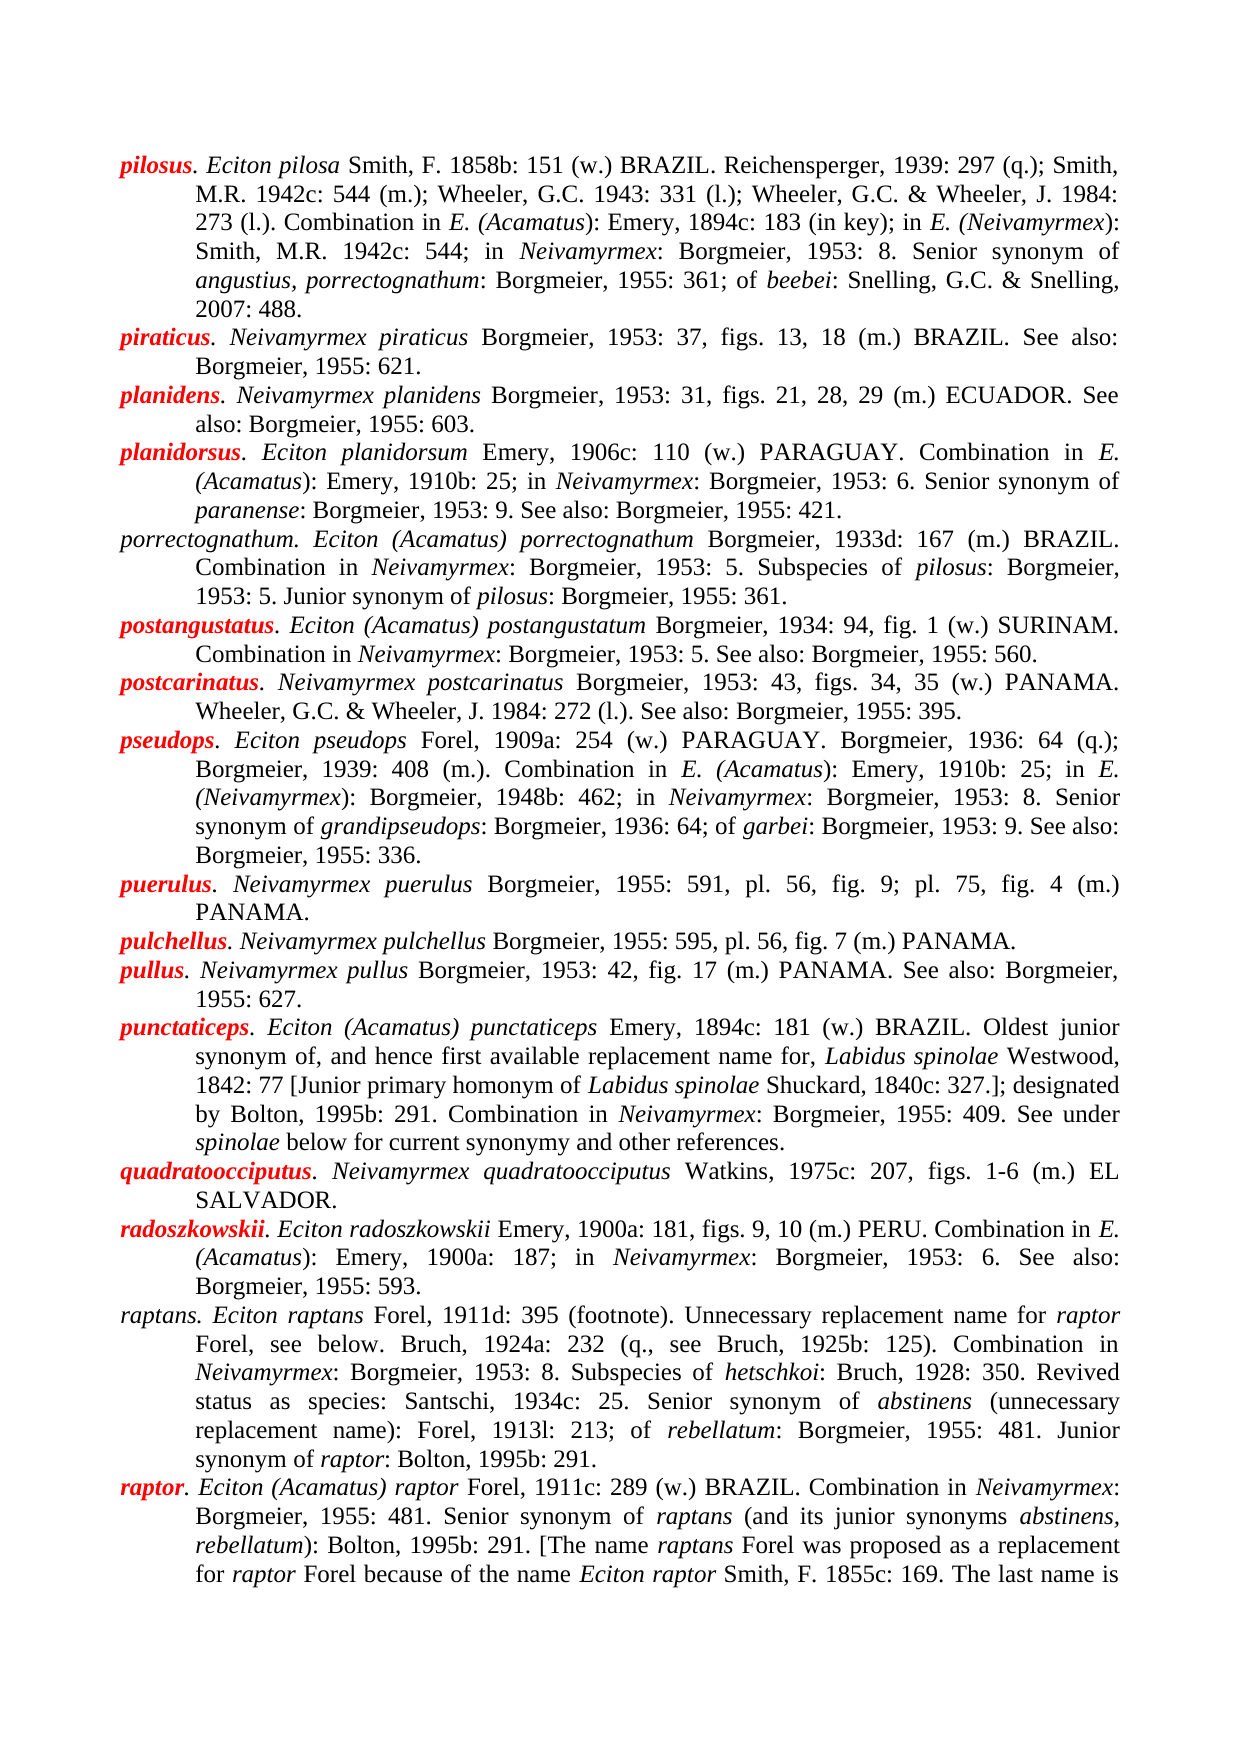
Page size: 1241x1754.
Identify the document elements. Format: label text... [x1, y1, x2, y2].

text postangustatus. Eciton (Acamatus) postangustatum Borgmeier, 1934: 94, fig. 1 (w.) SURINAM. Combination in Neivamyrmex: Borgmeier, 1953: 5. See also: Borgmeier, 1955: 560. [120, 610, 1120, 667]
text piraticus. Neivamyrmex piraticus Borgmeier, 1953: 37, figs. 13, 18 (m.) BRAZIL. See also: Borgmeier, 1955: 621. [120, 322, 1120, 380]
text pulchellus. Neivamyrmex pulchellus Borgmeier, 1955: 595, pl. 56, fig. 7 (m.) PANAMA. [120, 926, 1120, 955]
text pseudops. Eciton pseudops Forel, 1909a: 254 (w.) PARAGUAY. Borgmeier, 1936: 64 (q.); Borgmeier, 1939: 408 (m.). Combination in E. (Acamatus): Emery, 1910b: 25; in E. (Neivamyrmex): Borgmeier, 1948b: 462; in Neivamyrmex: Borgmeier, 1953: 8. Senior synonym of grandipseudops: Borgmeier, 1936: 64; of garbei: Borgmeier, 1953: 9. See also: Borgmeier, 1955: 336. [120, 725, 1120, 869]
text raptans. Eciton raptans Forel, 1911d: 395 (footnote). Unnecessary replacement name for raptor Forel, see below. Bruch, 1924a: 232 (q., see Bruch, 1925b: 125). Combination in Neivamyrmex: Borgmeier, 1953: 8. Subspecies of hetschkoi: Bruch, 1928: 350. Revived status as species: Santschi, 1934c: 25. Senior synonym of abstinens (unnecessary replacement name): Forel, 1913l: 213; of rebellatum: Borgmeier, 1955: 481. Junior synonym of raptor: Bolton, 1995b: 291. [120, 1300, 1120, 1472]
text pilosus. Eciton pilosa Smith, F. 1858b: 151 (w.) BRAZIL. Reichensperger, 1939: 297 (q.); Smith, M.R. 1942c: 544 (m.); Wheeler, G.C. 1943: 331 (l.); Wheeler, G.C. & Wheeler, J. 1984: 273 (l.). Combination in E. (Acamatus): Emery, 1894c: 183 (in key); in E. (Neivamyrmex): Smith, M.R. 1942c: 544; in Neivamyrmex: Borgmeier, 1953: 8. Senior synonym of angustius, porrectognathum: Borgmeier, 1955: 361; of beebei: Snelling, G.C. & Snelling, 2007: 488. [120, 150, 1120, 322]
text planidorsus. Eciton planidorsum Emery, 1906c: 110 (w.) PARAGUAY. Combination in E. (Acamatus): Emery, 1910b: 25; in Neivamyrmex: Borgmeier, 1953: 6. Senior synonym of paranense: Borgmeier, 1953: 9. See also: Borgmeier, 1955: 421. [120, 437, 1120, 524]
text puerulus. Neivamyrmex puerulus Borgmeier, 1955: 591, pl. 56, fig. 9; pl. 75, fig. 4 (m.) PANAMA. [120, 869, 1120, 926]
text planidens. Neivamyrmex planidens Borgmeier, 1953: 31, figs. 21, 28, 29 (m.) ECUADOR. See also: Borgmeier, 1955: 603. [120, 380, 1120, 437]
text radoszkowskii. Eciton radoszkowskii Emery, 1900a: 181, figs. 9, 10 (m.) PERU. Combination in E. (Acamatus): Emery, 1900a: 187; in Neivamyrmex: Borgmeier, 1953: 6. See also: Borgmeier, 1955: 593. [120, 1214, 1120, 1300]
text postcarinatus. Neivamyrmex postcarinatus Borgmeier, 1953: 43, figs. 34, 35 (w.) PANAMA. Wheeler, G.C. & Wheeler, J. 1984: 272 (l.). See also: Borgmeier, 1955: 395. [120, 667, 1120, 725]
text quadratoocciputus. Neivamyrmex quadratoocciputus Watkins, 1975c: 207, figs. 1-6 (m.) EL SALVADOR. [120, 1156, 1120, 1214]
text punctaticeps. Eciton (Acamatus) punctaticeps Emery, 1894c: 181 (w.) BRAZIL. Oldest junior synonym of, and hence first available replacement name for, Labidus spinolae Westwood, 1842: 77 [Junior primary homonym of Labidus spinolae Shuckard, 1840c: 327.]; designated by Bolton, 1995b: 291. Combination in Neivamyrmex: Borgmeier, 1955: 409. See under spinolae below for current synonymy and other references. [120, 1012, 1120, 1156]
text porrectognathum. Eciton (Acamatus) porrectognathum Borgmeier, 1933d: 167 (m.) BRAZIL. Combination in Neivamyrmex: Borgmeier, 1953: 5. Subspecies of pilosus: Borgmeier, 1953: 5. Junior synonym of pilosus: Borgmeier, 1955: 361. [120, 524, 1120, 610]
text pullus. Neivamyrmex pullus Borgmeier, 1953: 42, fig. 17 (m.) PANAMA. See also: Borgmeier, 1955: 627. [120, 955, 1120, 1012]
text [120, 1472, 1120, 1587]
